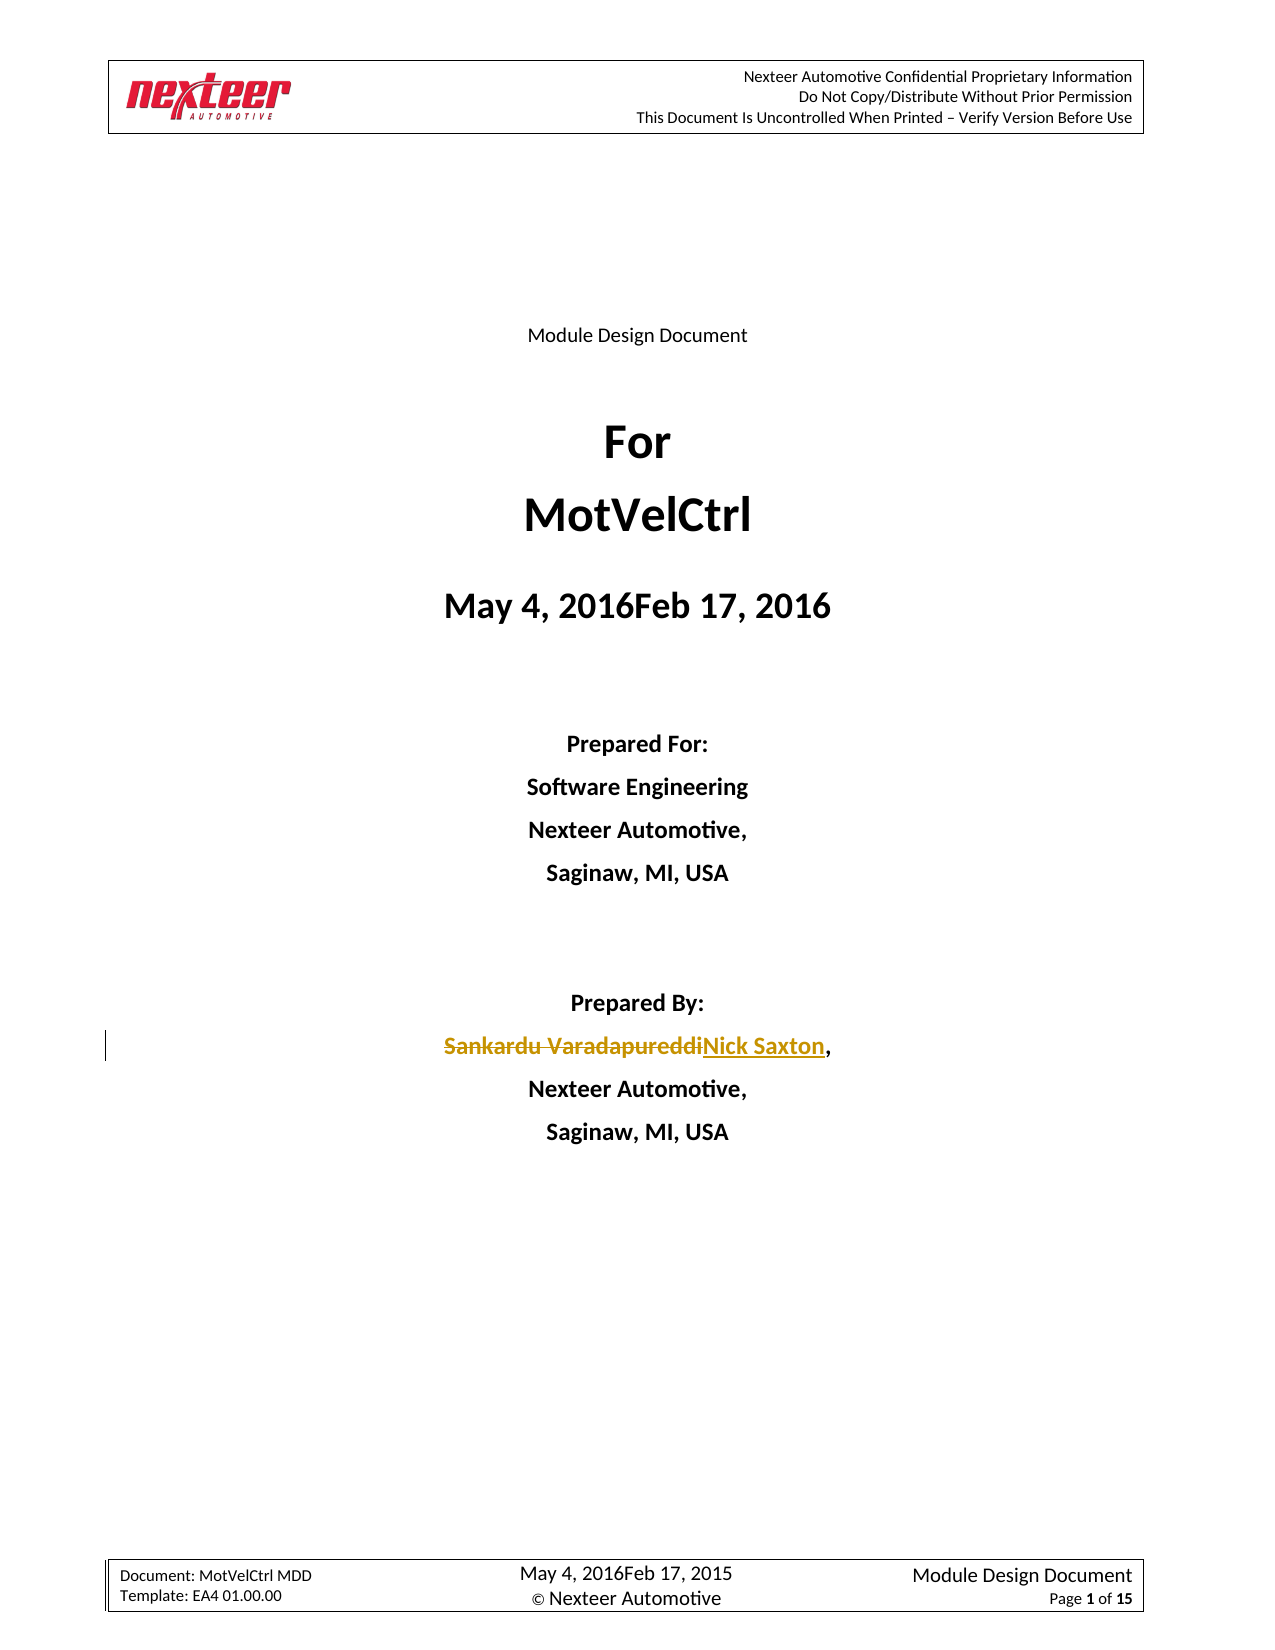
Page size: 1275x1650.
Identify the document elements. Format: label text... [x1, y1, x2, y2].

text , [120, 1030, 1155, 1061]
text Prepared By: [120, 987, 1155, 1018]
text Nexteer Automotive, [120, 814, 1155, 844]
text MotVelCtrl [120, 483, 1155, 544]
text For [120, 410, 1155, 471]
text Saginaw, MI, USA [120, 857, 1155, 887]
text Saginaw, MI, USAChange History [120, 1116, 1155, 1147]
text Software Engineering [120, 771, 1155, 801]
text Prepared For: [120, 728, 1155, 758]
text Nexteer Automotive, [120, 1073, 1155, 1104]
picture [120, 61, 295, 133]
